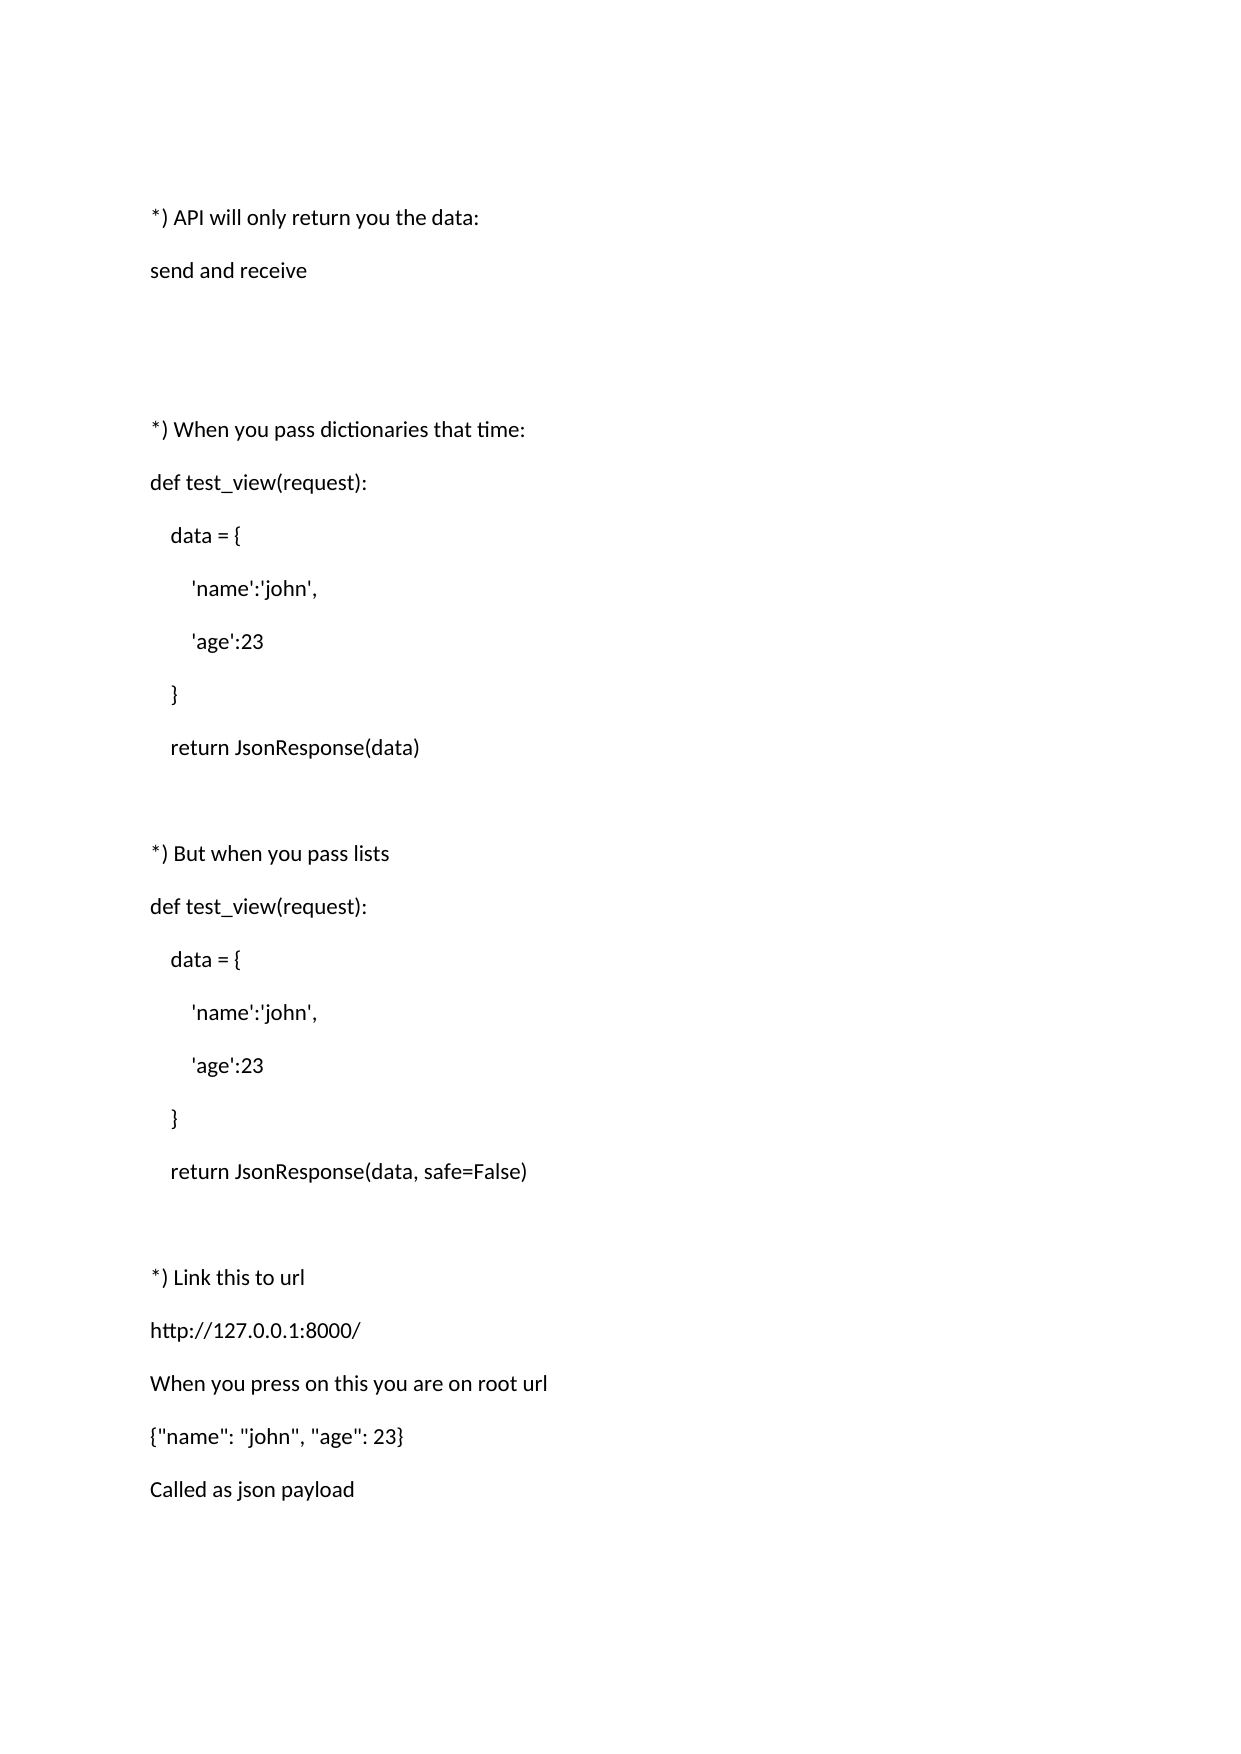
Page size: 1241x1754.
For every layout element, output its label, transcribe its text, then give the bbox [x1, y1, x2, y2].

text When you press on this you are on root url [150, 1369, 1090, 1397]
text 'age':23 [150, 627, 1090, 655]
text def test_view(request): [150, 468, 1090, 496]
text *) API will only return you the data: [150, 203, 1090, 231]
text return JsonResponse(data, safe=False) [150, 1157, 1090, 1185]
text data = { [150, 945, 1090, 973]
text 'age':23 [150, 1051, 1090, 1079]
text 'name':'john', [150, 998, 1090, 1026]
text data = { [150, 521, 1090, 549]
text *) But when you pass lists [150, 839, 1090, 867]
text return JsonResponse(data) [150, 733, 1090, 761]
text def test_view(request): [150, 892, 1090, 920]
text } [150, 1104, 1090, 1132]
text http://127.0.0.1:8000/ [150, 1316, 1090, 1344]
text {"name": "john", "age": 23} [150, 1422, 1090, 1451]
text 'name':'john', [150, 574, 1090, 602]
text Called as json payload [150, 1476, 1090, 1503]
text *) Link this to url [150, 1263, 1090, 1291]
text } [150, 680, 1090, 708]
text *) When you pass dictionaries that time: [150, 415, 1090, 443]
text send and receive [150, 256, 1090, 284]
